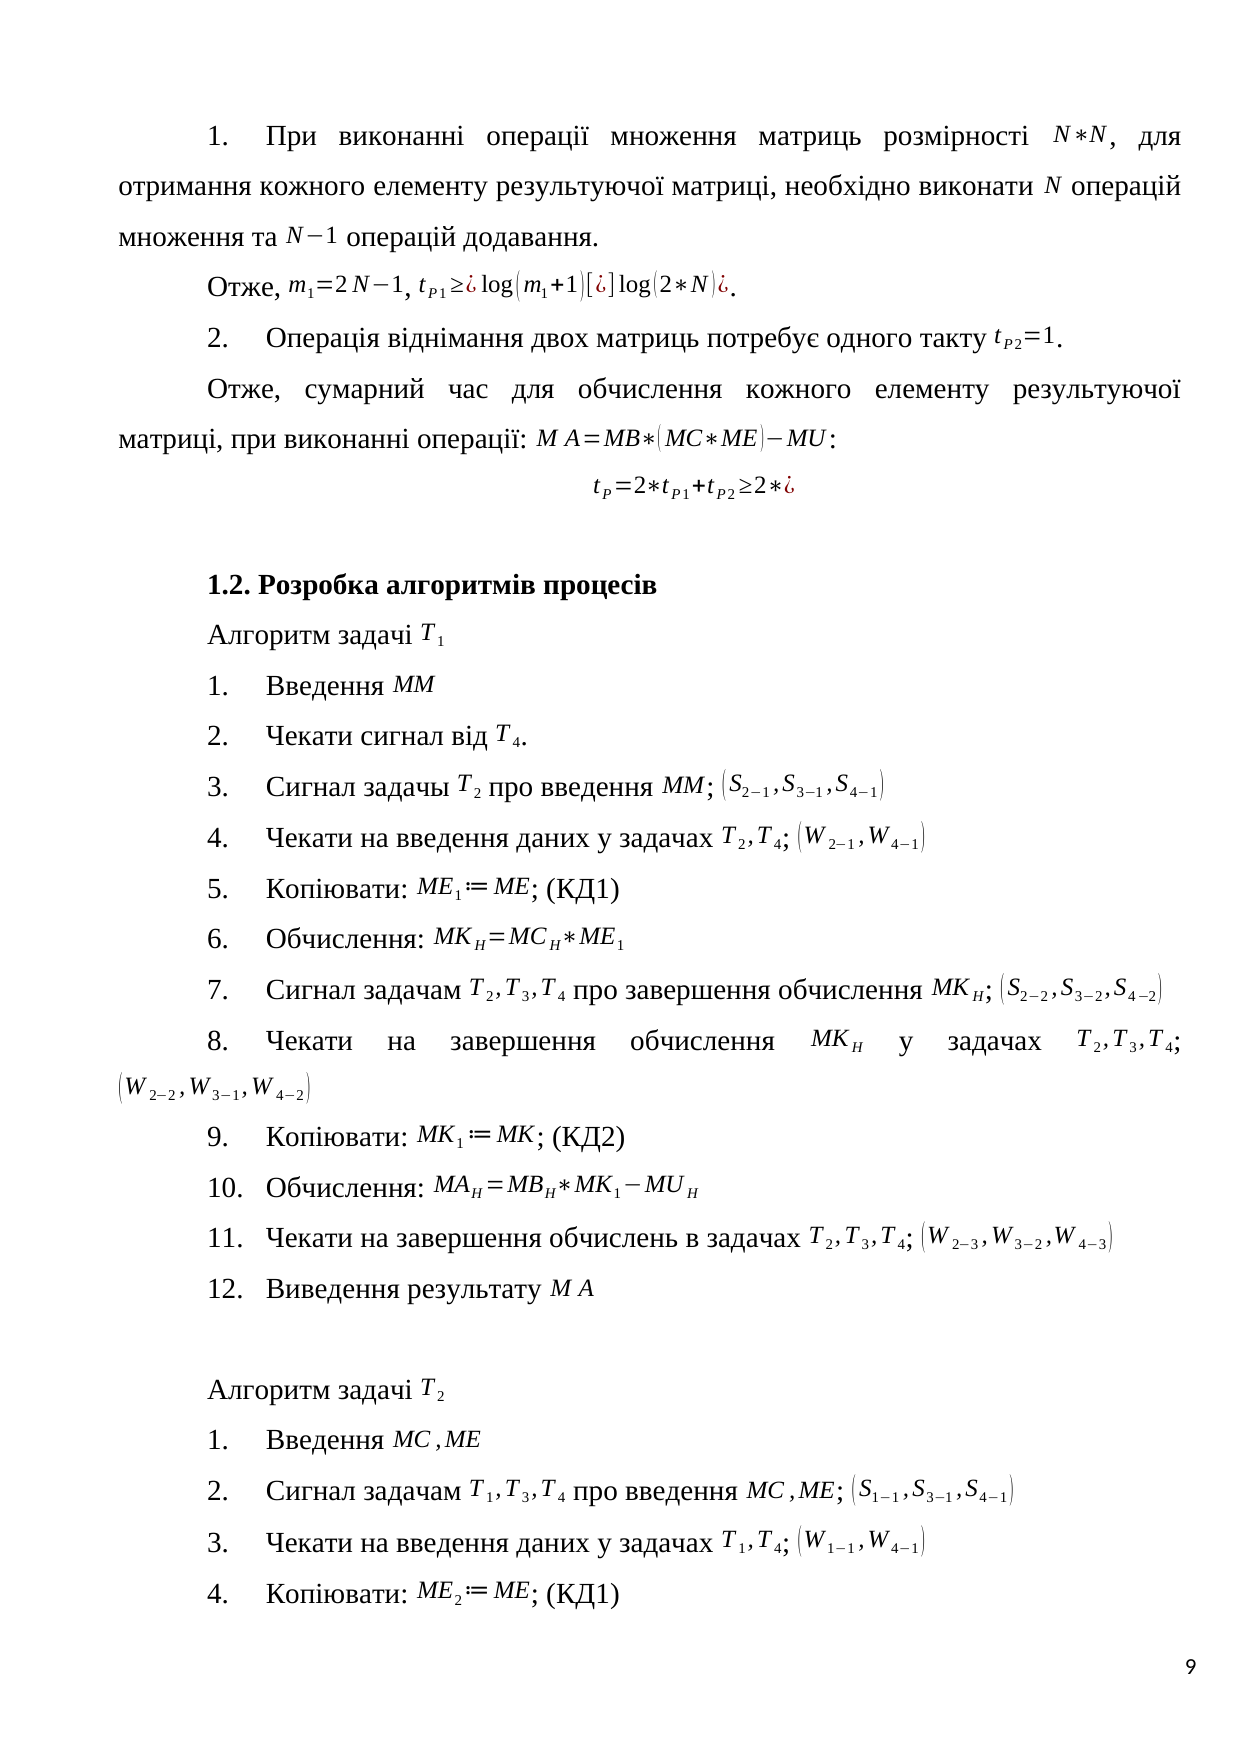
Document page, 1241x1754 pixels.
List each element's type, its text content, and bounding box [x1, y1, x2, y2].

text Алгоритм задачі [118, 617, 1181, 651]
list Отже, , . [118, 269, 1181, 304]
list Введення [118, 668, 1181, 701]
list Операція віднімання двох матриць потребує одного такту . [118, 321, 1181, 354]
list Чекати на введення даних у задачах ; [118, 1524, 1181, 1559]
list Чекати на завершення обчислення у задачах ; [118, 1023, 1181, 1106]
text Алгоритм задачі [118, 1372, 1181, 1406]
list Обчислення: [118, 922, 1181, 955]
list Сигнал задачы про введення ; [118, 768, 1181, 803]
list Обчислення: [118, 1170, 1181, 1203]
text Отже, сумарний час для обчислення кожного елементу результуючої матриці, при виконанні операції: : [118, 371, 1181, 455]
list Виведення результату [118, 1272, 1181, 1305]
list Копіювати: ; (КД1) [118, 1576, 1181, 1609]
list Сигнал задачам про введення ; [118, 1473, 1181, 1507]
list Копіювати: ; (КД2) [118, 1119, 1181, 1153]
list Сигнал задачам про завершення обчислення ; [118, 972, 1181, 1007]
list Чекати на завершення обчислень в задачах ; [118, 1220, 1181, 1255]
subtitle 1.2. Розробка алгоритмів процесів [207, 567, 1181, 601]
list Копіювати: ; (КД1) [118, 871, 1181, 905]
list Чекати сигнал від . [118, 718, 1181, 752]
list При виконанні операції множення матриць розмірності , для отримання кожного елементу результуючої матриці, необхідно виконати операцій множення та операцій додавання. [118, 118, 1181, 252]
list Чекати на введення даних у задачах ; [118, 820, 1181, 854]
list Введення [118, 1422, 1181, 1456]
